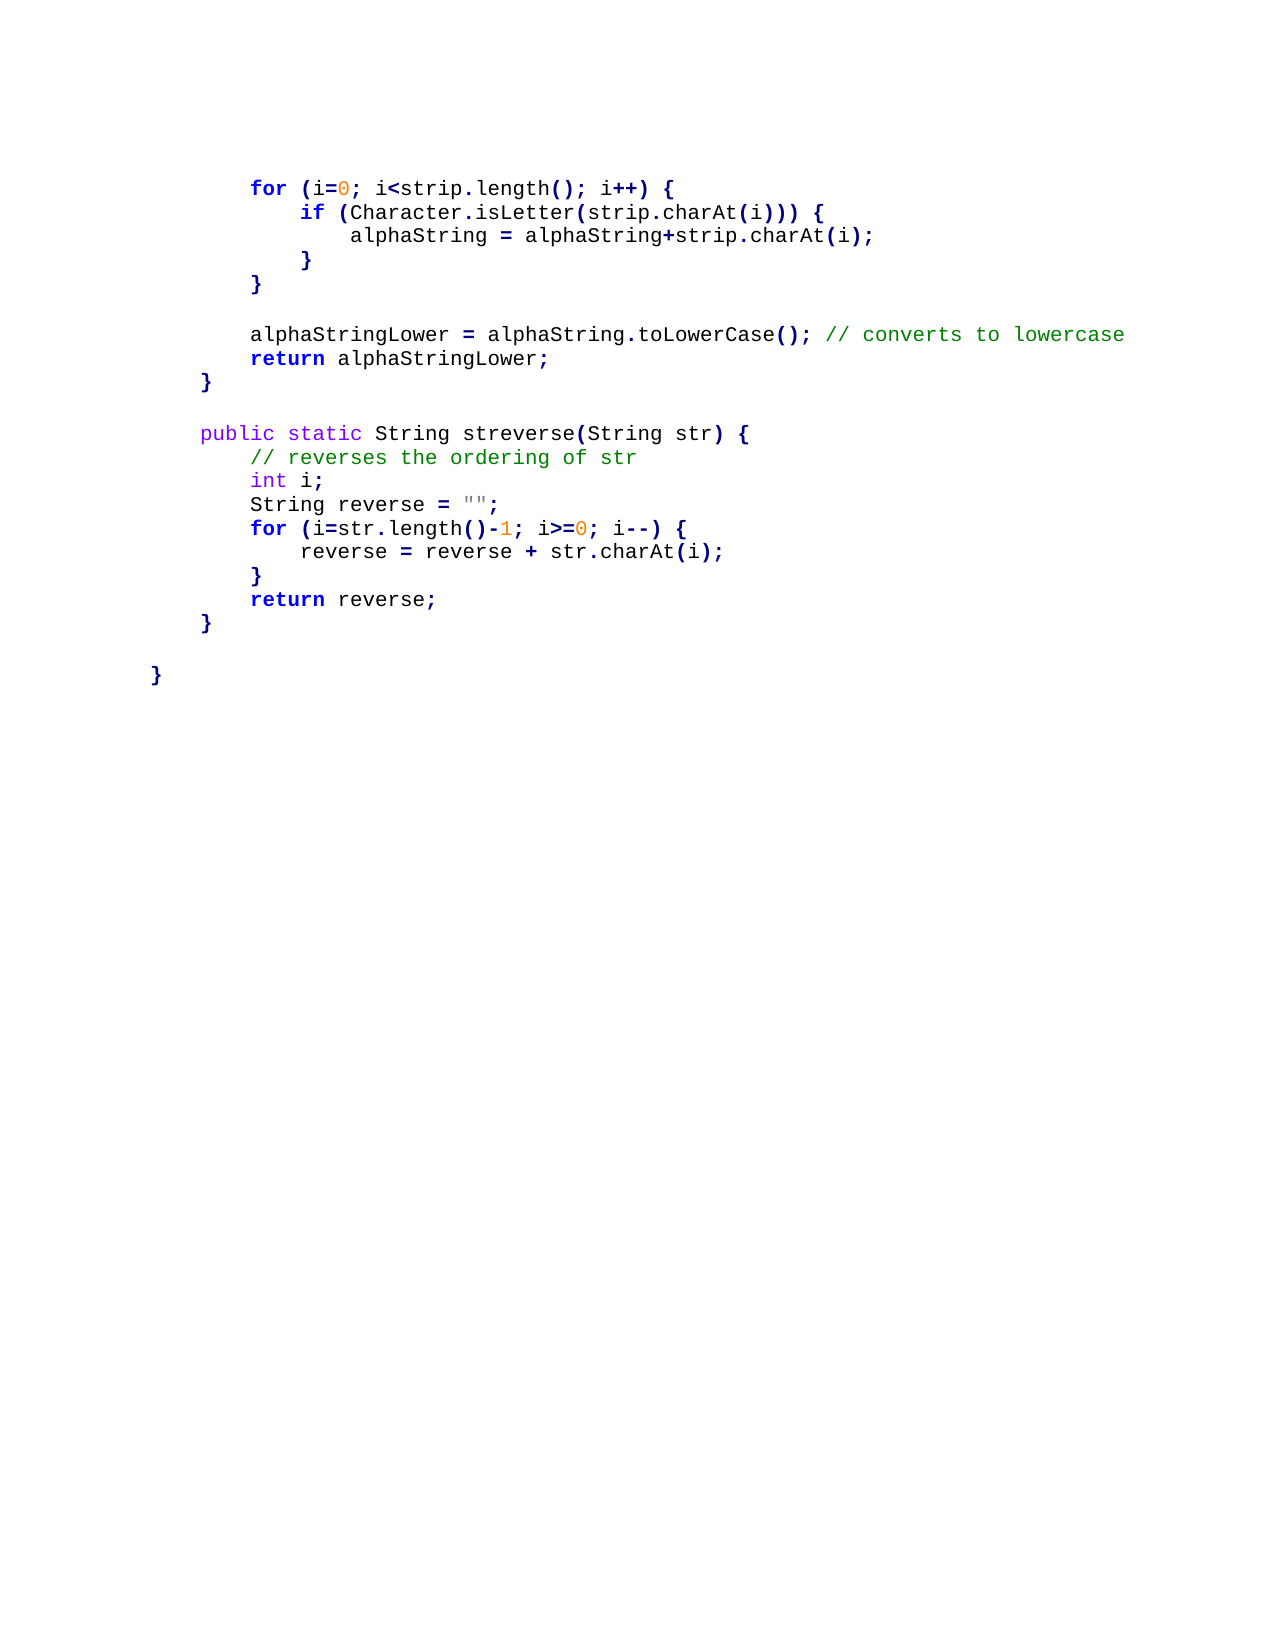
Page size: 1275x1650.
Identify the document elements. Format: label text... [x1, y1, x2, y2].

text public static String streverse(String str) { [150, 423, 1125, 447]
text return alphaStringLower; [150, 348, 1125, 372]
text } [150, 372, 1125, 395]
text String reverse = ""; [150, 494, 1125, 518]
text return reverse; [150, 589, 1125, 612]
text int i; [150, 471, 1125, 494]
text if (Character.isLetter(strip.charAt(i))) { [150, 202, 1125, 225]
text reverse = reverse + str.charAt(i); [150, 541, 1125, 565]
text } [150, 273, 1125, 296]
text } [150, 612, 1125, 636]
text } [150, 664, 1125, 688]
text alphaStringLower = alphaString.toLowerCase(); // converts to lowercase [150, 324, 1125, 348]
text for (i=0; i<strip.length(); i++) { [150, 178, 1125, 202]
text alphaString = alphaString+strip.charAt(i); [150, 225, 1125, 249]
text for (i=str.length()-1; i>=0; i--) { [150, 518, 1125, 541]
text } [150, 249, 1125, 273]
text } [150, 565, 1125, 589]
text // reverses the ordering of str [150, 447, 1125, 471]
